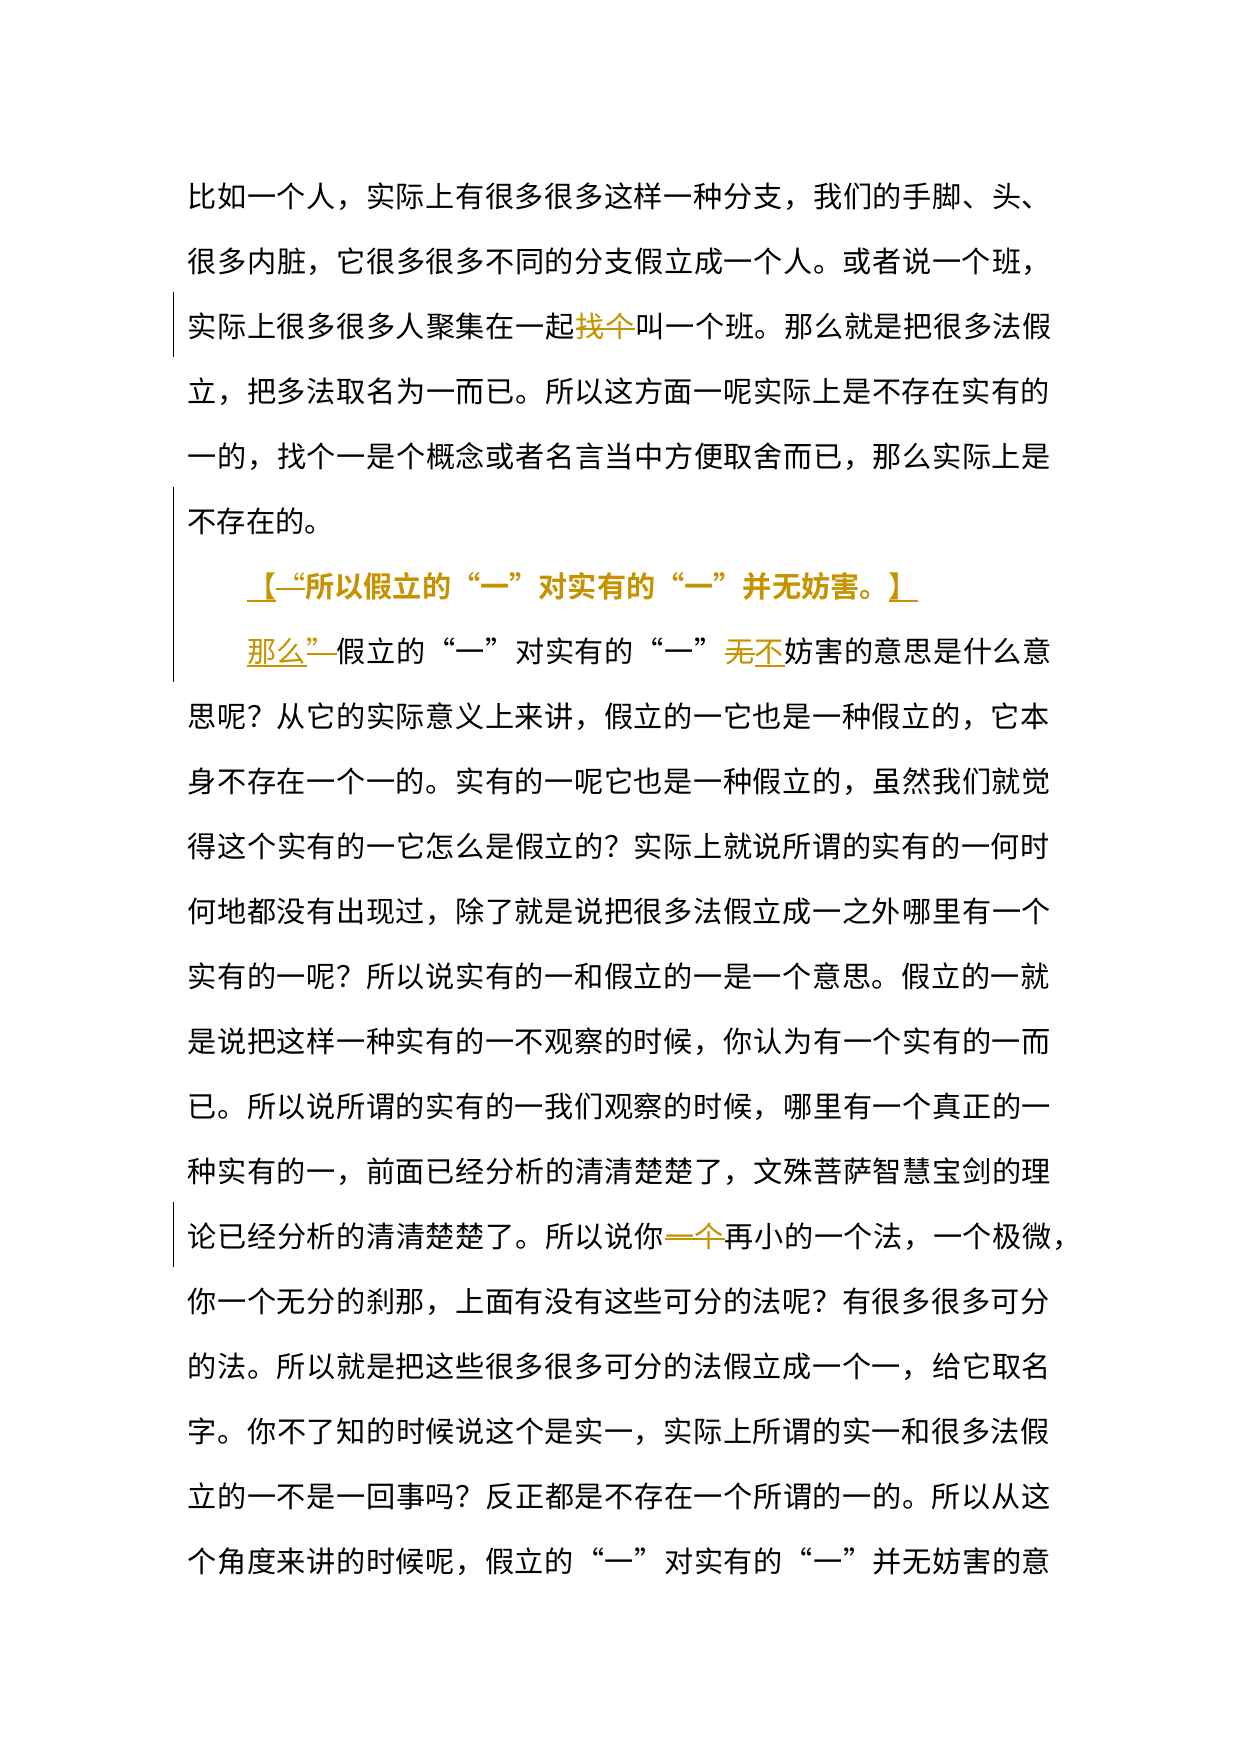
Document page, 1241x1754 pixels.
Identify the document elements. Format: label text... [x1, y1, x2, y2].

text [187, 162, 1053, 552]
text 所以假立的“一”对实有的“一”并无妨害。 [187, 552, 1053, 617]
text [187, 617, 1053, 1592]
